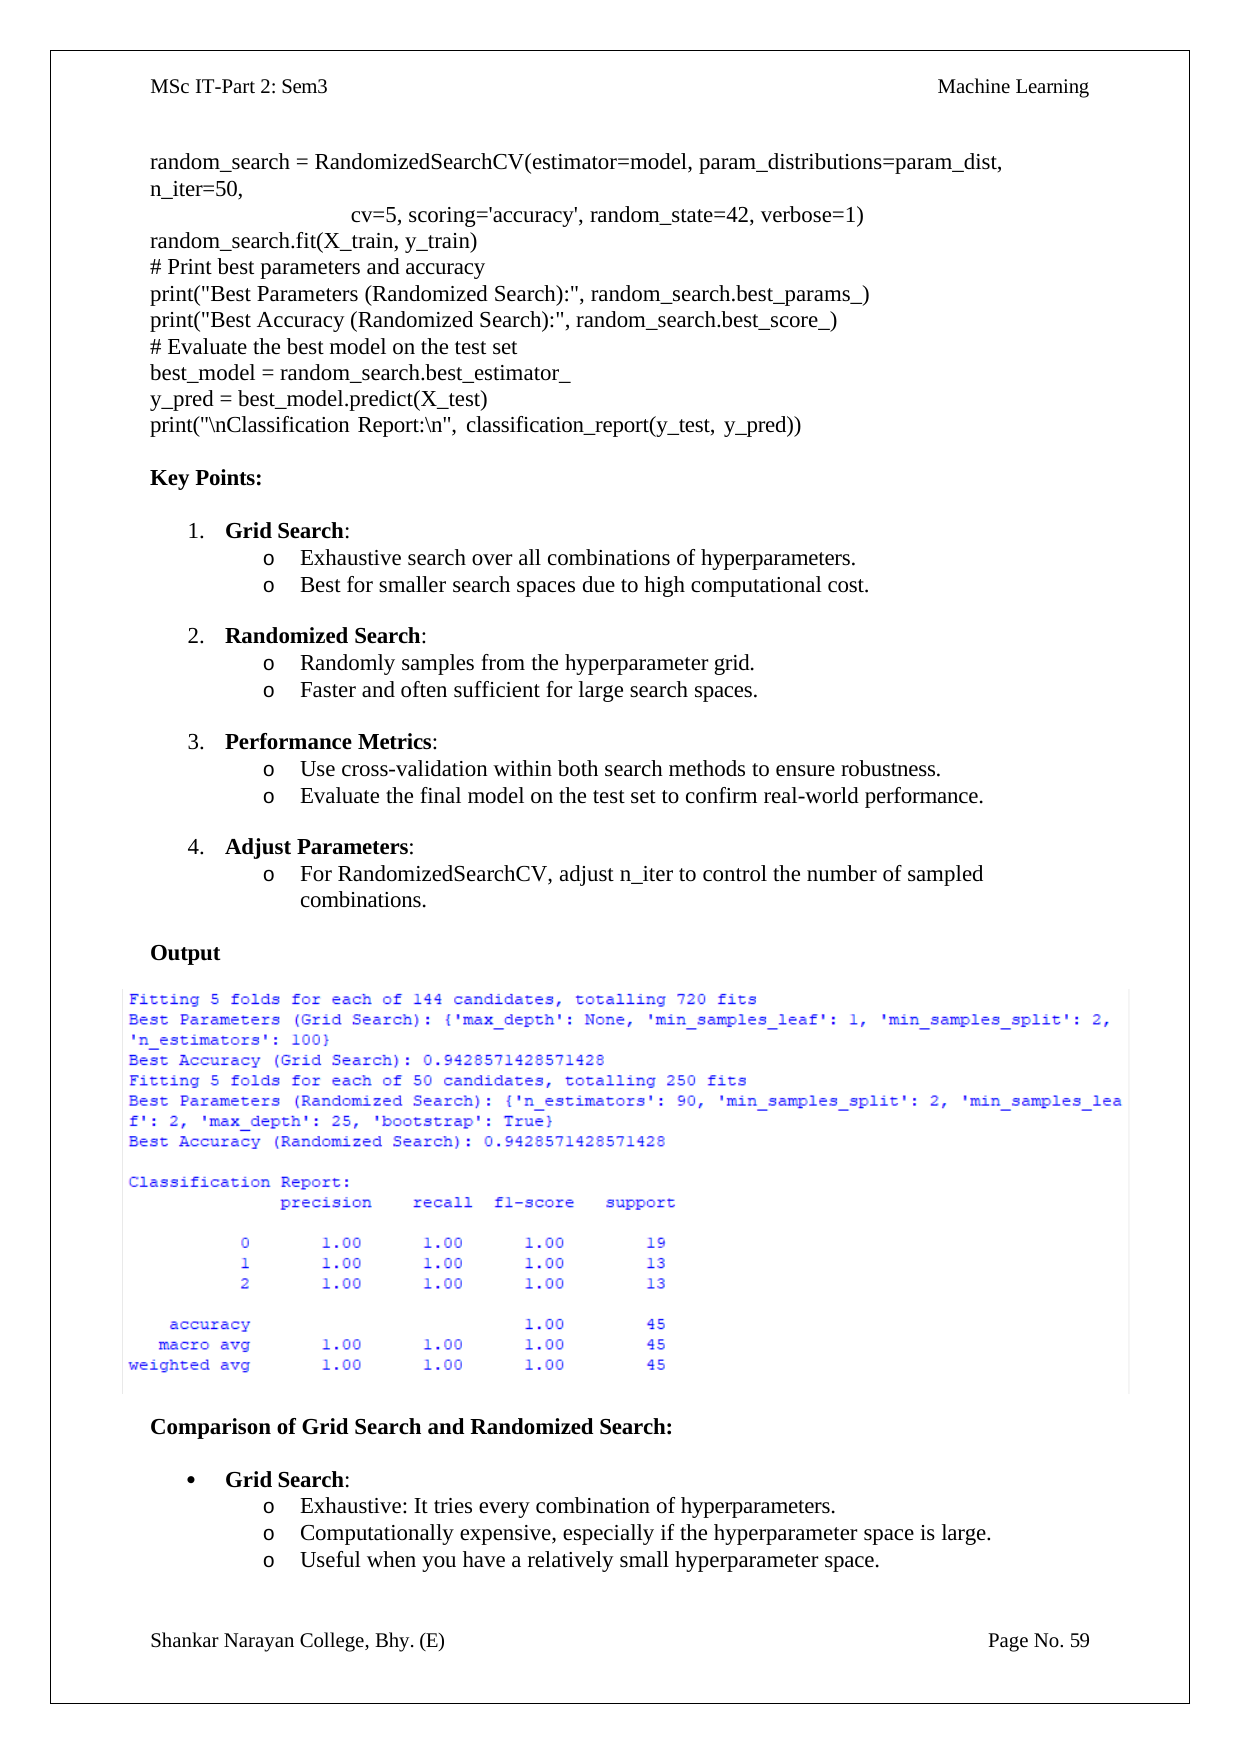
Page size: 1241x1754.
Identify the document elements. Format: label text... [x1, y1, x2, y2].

picture [122, 989, 1130, 1394]
list Useful when you have a relatively small hyperparameter space. [262, 1546, 1137, 1573]
list Exhaustive: It tries every combination of hyperparameters. [262, 1492, 1137, 1519]
text Output [150, 939, 1137, 965]
list Computationally expensive, especially if the hyperparameter space is large. [262, 1519, 1137, 1546]
subtitle Key Points: [150, 464, 1137, 491]
text random_search = RandomizedSearchCV(estimator=model, param_distributions=param_dist, n_iter=50, [150, 148, 1065, 201]
text print("Best Parameters (Randomized Search):", random_search.best_params_) print("Best Accuracy (Randomized Search):", random_search.best_score_) [150, 280, 957, 333]
list Faster and often sufficient for large search spaces. [262, 676, 1137, 703]
subtitle Randomized Search: [187, 623, 1137, 649]
list Use cross-validation within both search methods to ensure robustness. [262, 754, 1137, 781]
text # Evaluate the best model on the test set best_model = random_search.best_estimator_ y_pred = best_model.predict(X_test) [150, 333, 621, 412]
list Exhaustive search over all combinations of hyperparameters. [262, 544, 1137, 571]
list For RandomizedSearchCV, adjust n_iter to control the number of sampled combinations. [262, 861, 983, 912]
text # Print best parameters and accuracy [150, 254, 1137, 280]
text cv=5, scoring='accuracy', random_state=42, verbose=1) random_search.fit(X_train, y_train) [150, 201, 1065, 254]
list Grid Search: [187, 517, 1137, 544]
list Randomly samples from the hyperparameter grid. [262, 649, 1137, 676]
list Grid Search: [187, 1466, 1137, 1492]
subtitle Adjust Parameters: [187, 834, 1137, 860]
list Evaluate the final model on the test set to confirm real-world performance. [262, 781, 1137, 808]
text print("\nClassification Report:\n", classification_report(y_test, y_pred)) [150, 412, 1137, 438]
list Best for smaller search spaces due to high computational cost. [262, 571, 1137, 598]
subtitle Performance Metrics: [187, 728, 1137, 754]
